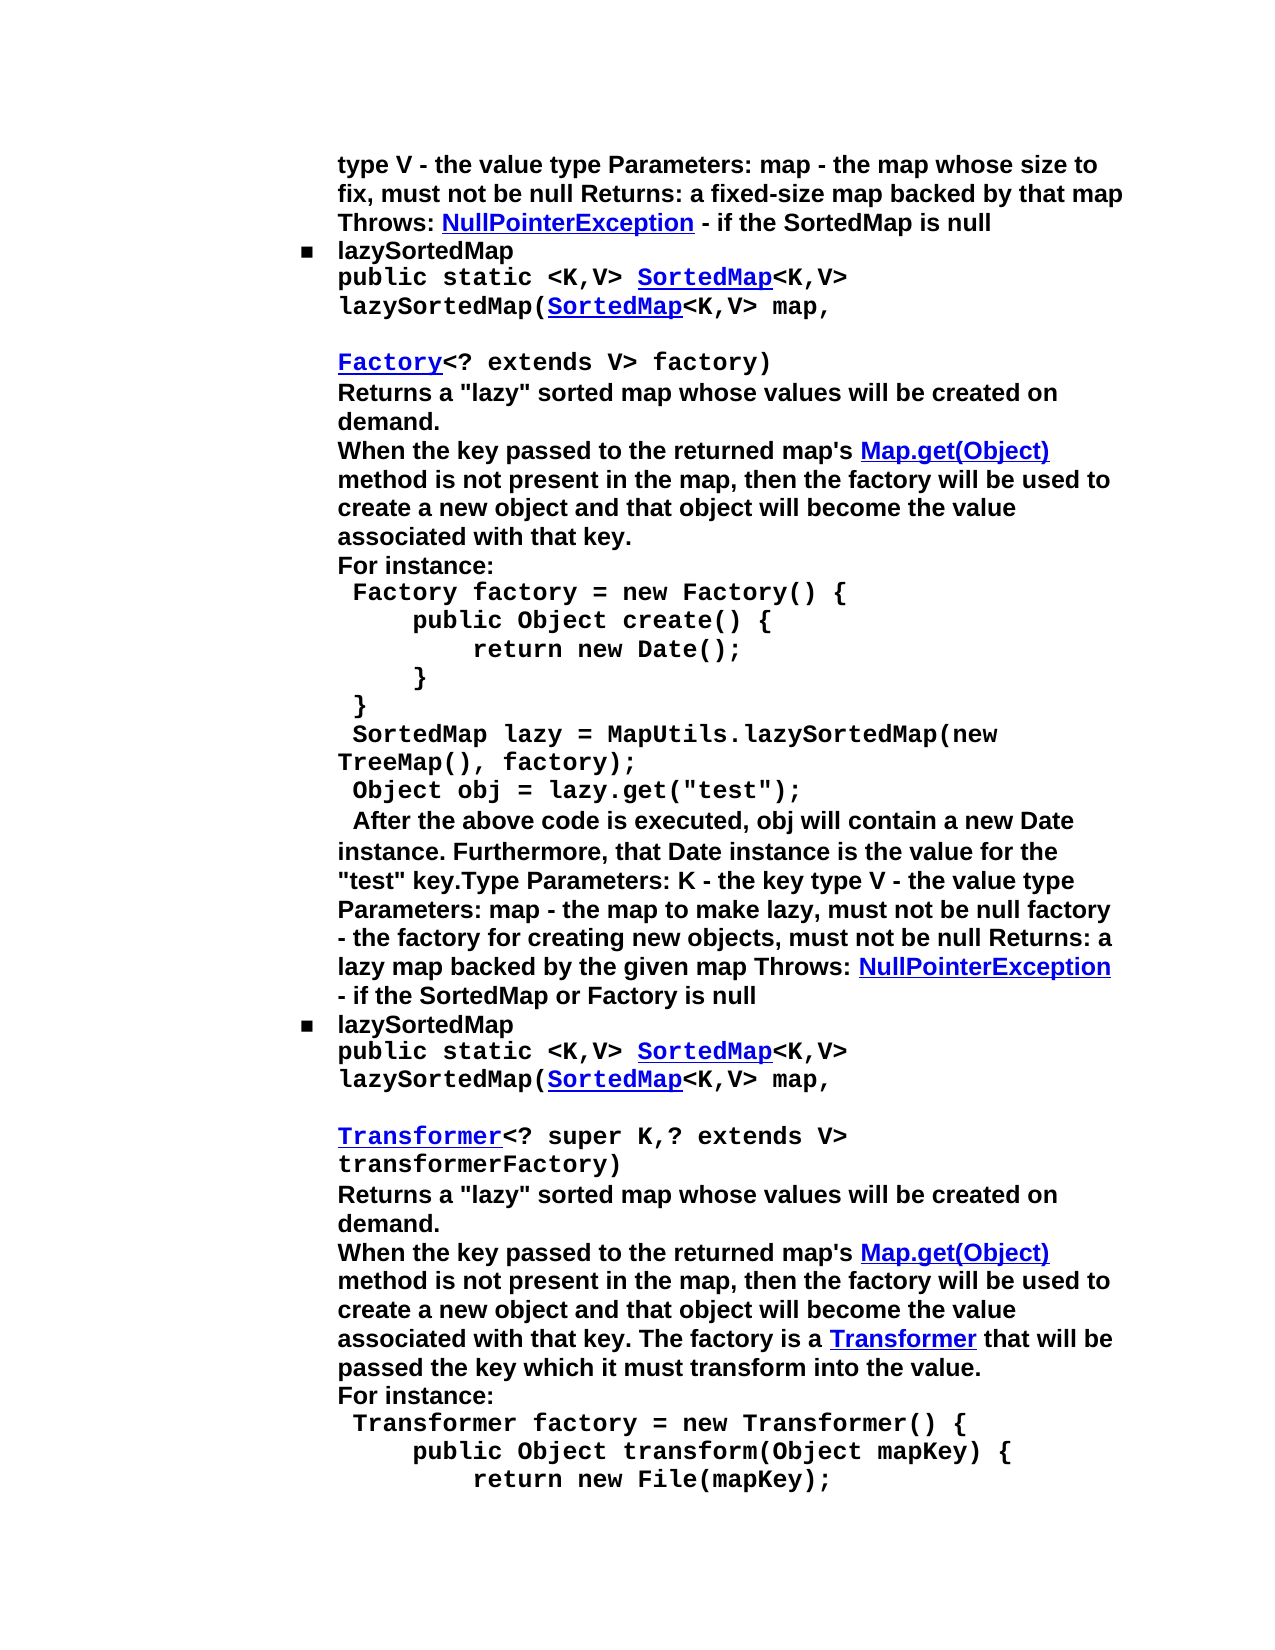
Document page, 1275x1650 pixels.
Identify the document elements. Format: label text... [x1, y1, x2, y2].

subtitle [300, 1010, 1125, 1495]
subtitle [300, 150, 1125, 236]
subtitle lazySortedMap public static <K,V> SortedMap<K,V> lazySortedMap(SortedMap<K,V> map, Factory<? extends V> factory) Returns a "lazy" sorted map whose values will be created on demand. When the key passed to the returned map's Map.get(Object) method is not present in the map, then the factory will be used to create a new object and that object will become the value associated with that key. For instance: Factory factory = new Factory() { public Object create() { return new Date(); } } SortedMap lazy = MapUtils.lazySortedMap(new TreeMap(), factory); Object obj = lazy.get("test"); After the above code is executed, obj will contain a new Date instance. Furthermore, that Date instance is the value for the "test" key.Type Parameters: K - the key type V - the value type Parameters: map - the map to make lazy, must not be null factory - the factory for creating new objects, must not be null Returns: a lazy map backed by the given map Throws: NullPointerException - if the SortedMap or Factory is null [300, 236, 1125, 1010]
